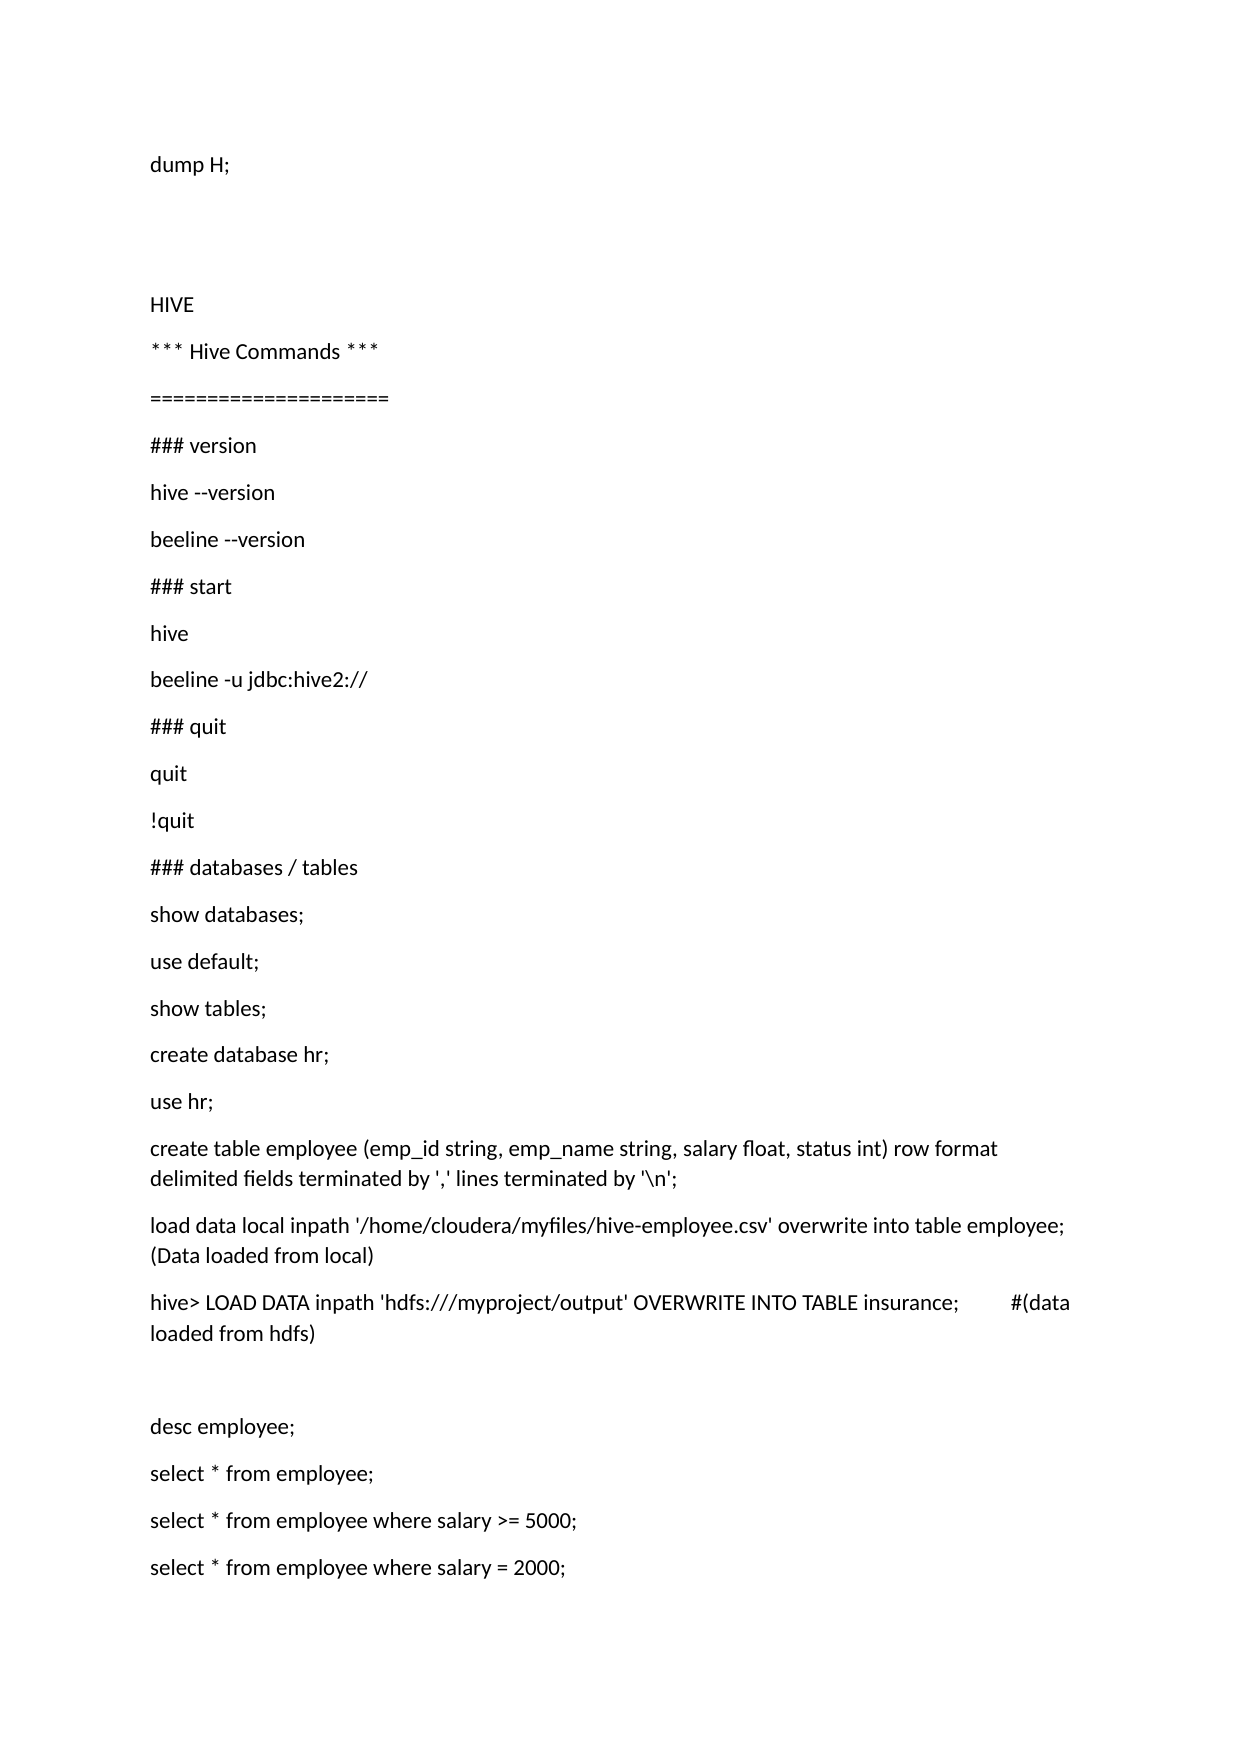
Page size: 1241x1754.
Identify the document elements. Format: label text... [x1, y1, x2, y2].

text create table employee (emp_id string, emp_name string, salary float, status int) row format delimited fields terminated by ',' lines terminated by '\n'; [150, 1134, 1090, 1193]
text create database hr; [150, 1041, 1090, 1069]
text ### version [150, 431, 1090, 459]
text hive [150, 619, 1090, 647]
text use hr; [150, 1087, 1090, 1116]
text beeline -u jdbc:hive2:// [150, 666, 1090, 694]
text load data local inpath '/home/cloudera/myfiles/hive-employee.csv' overwrite into table employee; (Data loaded from local) [150, 1211, 1090, 1270]
text hive --version [150, 478, 1090, 506]
text hive> LOAD DATA inpath 'hdfs:///myproject/output' OVERWRITE INTO TABLE insurance; #(data loaded from hdfs) [150, 1288, 1090, 1347]
text quit [150, 759, 1090, 787]
text ===================== [150, 384, 1090, 412]
text ### start [150, 572, 1090, 600]
text show databases; [150, 900, 1090, 928]
text ### quit [150, 712, 1090, 741]
text select * from employee where salary >= 5000; [150, 1506, 1090, 1534]
text use default; [150, 947, 1090, 975]
text select * from employee where salary = 2000; [150, 1553, 1090, 1581]
text !quit [150, 806, 1090, 834]
text ### databases / tables [150, 853, 1090, 881]
text desc employee; [150, 1412, 1090, 1441]
text HIVE [150, 291, 1090, 319]
text select * from employee; [150, 1459, 1090, 1487]
text *** Hive Commands *** [150, 337, 1090, 366]
text dump H; [150, 150, 1090, 178]
text beeline --version [150, 525, 1090, 553]
text show tables; [150, 994, 1090, 1022]
